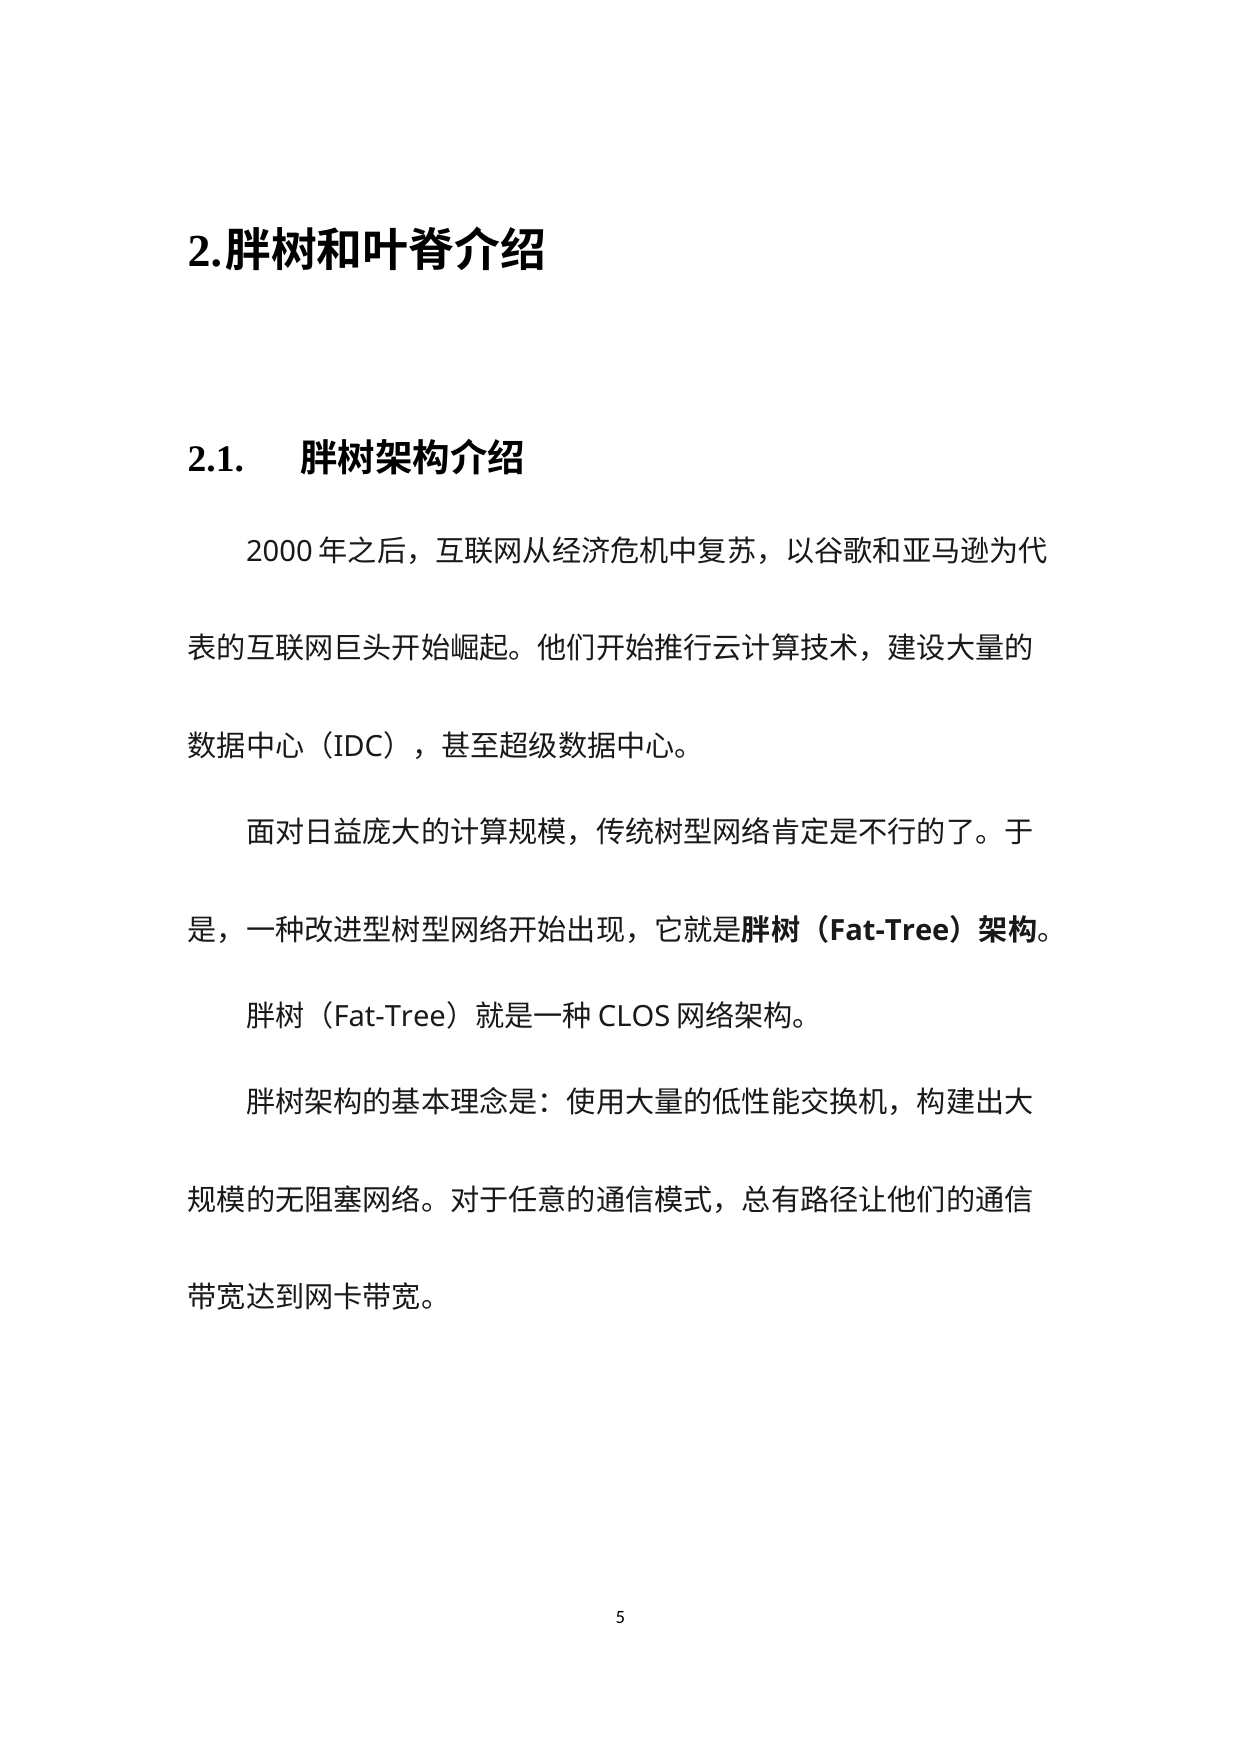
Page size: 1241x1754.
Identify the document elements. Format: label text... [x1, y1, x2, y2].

subtitle 胖树架构介绍 [187, 422, 1053, 487]
text 胖树（Fat-Tree）就是一种CLOS网络架构。 [187, 981, 1053, 1046]
text 胖树架构的基本理念是：使用大量的低性能交换机，构建出大规模的无阻塞网络。对于任意的通信模式，总有路径让他们的通信带宽达到网卡带宽。 [187, 1067, 1053, 1327]
subtitle 胖树和叶脊介绍 [187, 197, 1053, 295]
text 面对日益庞大的计算规模，传统树型网络肯定是不行的了。于是，一种改进型树型网络开始出现，它就是胖树（Fat-Tree）架构。 [187, 797, 1053, 960]
text 2000年之后，互联网从经济危机中复苏，以谷歌和亚马逊为代表的互联网巨头开始崛起。他们开始推行云计算技术，建设大量的数据中心（IDC），甚至超级数据中心。 [187, 516, 1053, 776]
